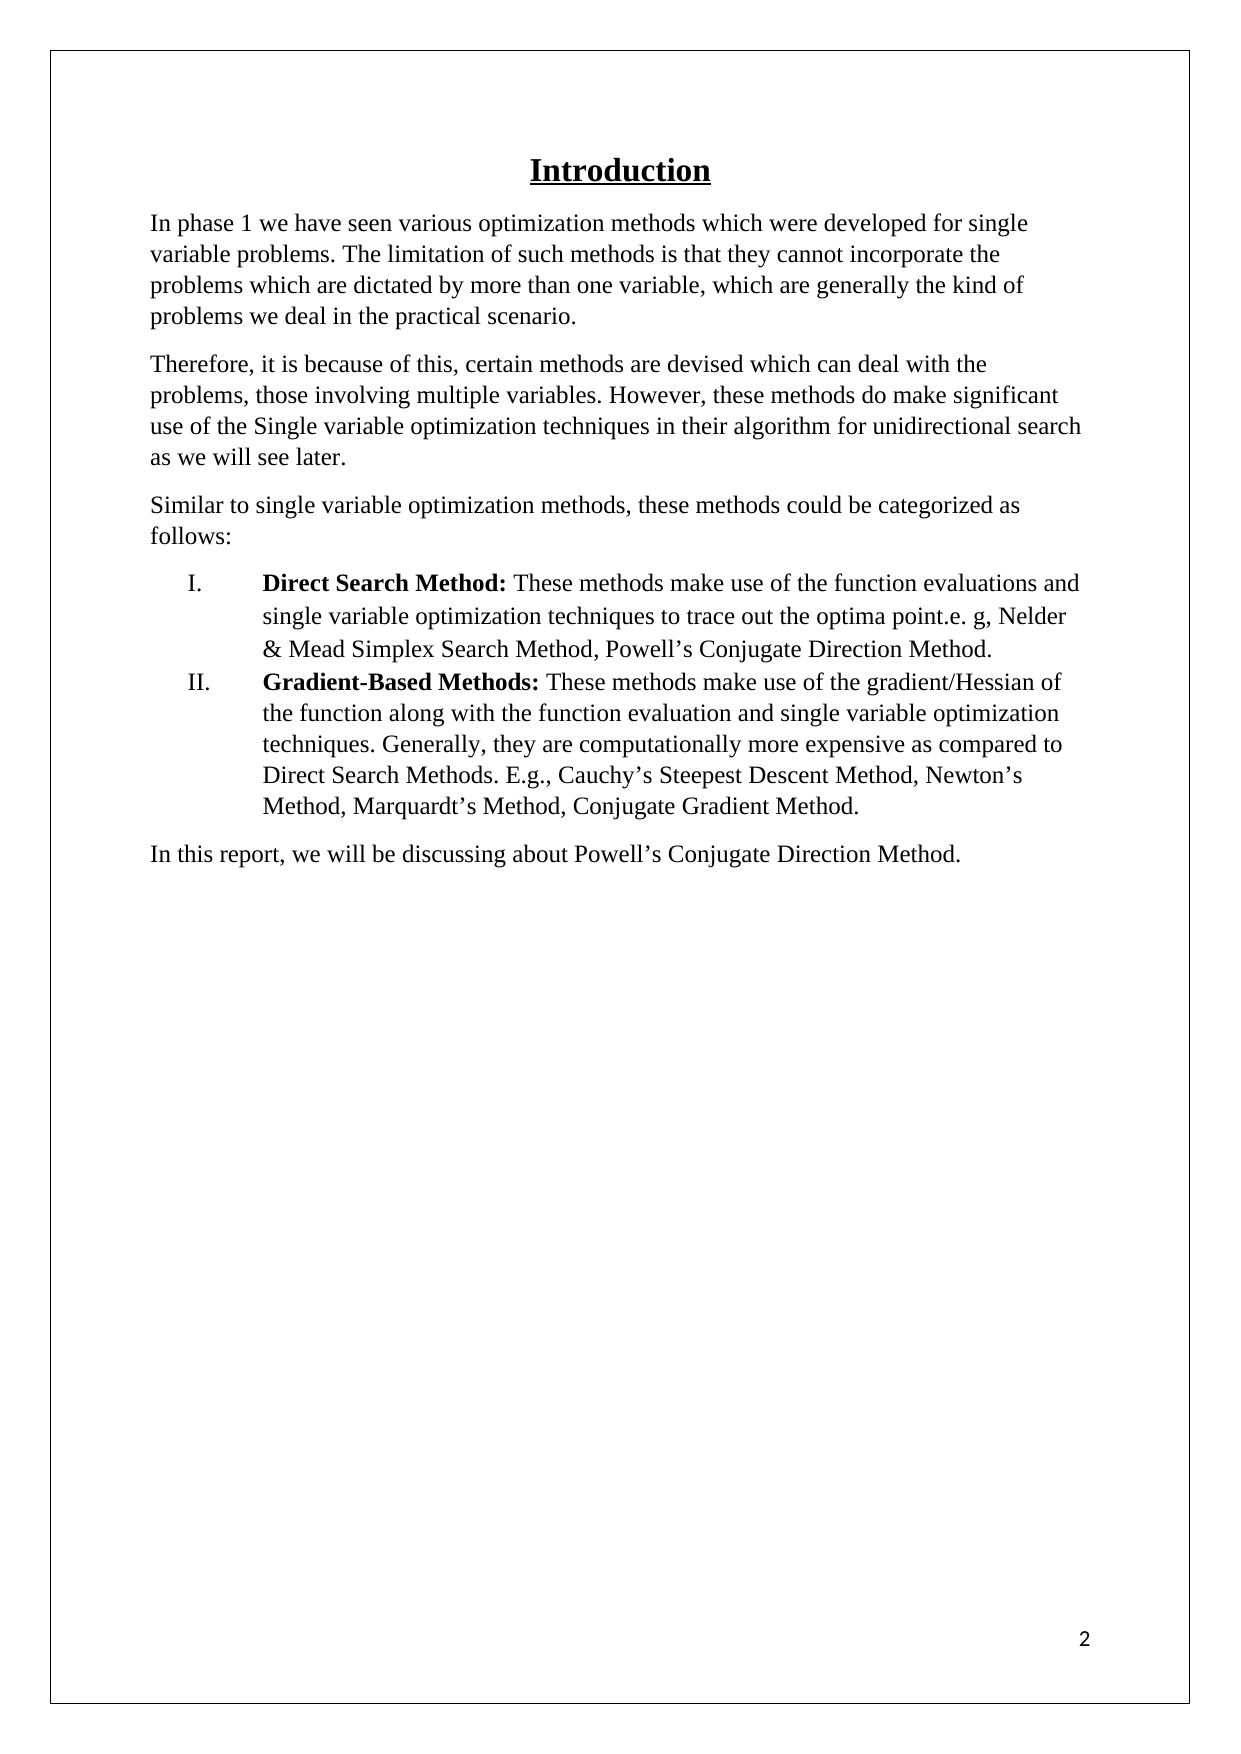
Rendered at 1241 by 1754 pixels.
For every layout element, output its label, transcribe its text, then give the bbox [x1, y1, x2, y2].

text Therefore, it is because of this, certain methods are devised which can deal with the problems, those involving multiple variables. However, these methods do make significant use of the Single variable optimization techniques in their algorithm for unidirectional search as we will see later. [150, 349, 1090, 471]
text Introduction [150, 150, 1090, 188]
text Similar to single variable optimization methods, these methods could be categorized as follows: [150, 490, 1090, 549]
text In this report, we will be discussing about Powell’s Conjugate Direction Method. [150, 839, 1090, 868]
list Gradient-Based Methods: These methods make use of the gradient/Hessian of the function along with the function evaluation and single variable optimization techniques. Generally, they are computationally more expensive as compared to Direct Search Methods. E.g., Cauchy’s Steepest Descent Method, Newton’s Method, Marquardt’s Method, Conjugate Gradient Method. [187, 667, 1090, 820]
text In phase 1 we have seen various optimization methods which were developed for single variable problems. The limitation of such methods is that they cannot incorporate the problems which are dictated by more than one variable, which are generally the kind of problems we deal in the practical scenario. [150, 208, 1090, 330]
list Direct Search Method: These methods make use of the function evaluations and single variable optimization techniques to trace out the optima point.e. g, Nelder & Mead Simplex Search Method, Powell’s Conjugate Direction Method. [187, 568, 1090, 665]
